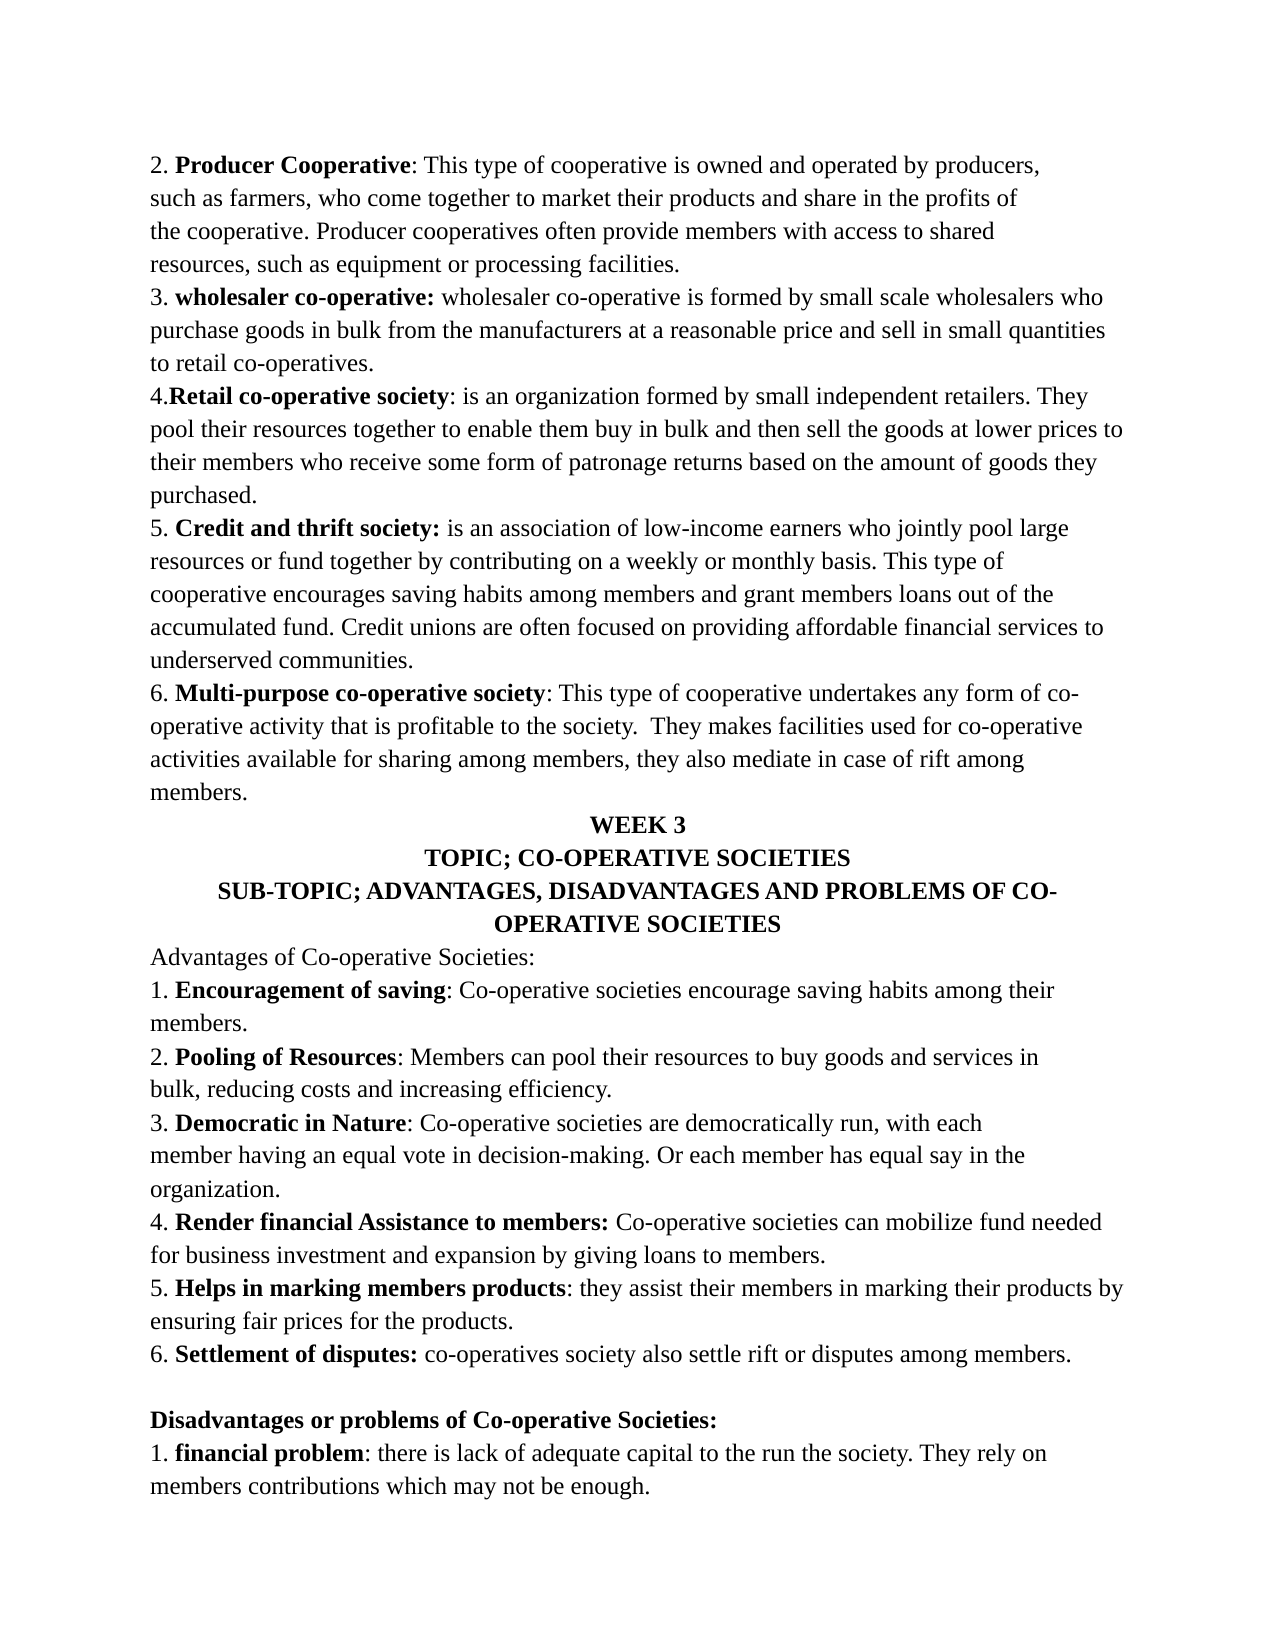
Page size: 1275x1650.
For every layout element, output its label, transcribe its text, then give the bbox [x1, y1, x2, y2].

text 2. Producer Cooperative: This type of cooperative is owned and operated by producers, [150, 150, 1125, 179]
text Disadvantages or problems of Co-operative Societies: [150, 1405, 1125, 1433]
text TOPIC; CO-OPERATIVE SOCIETIES [150, 843, 1125, 872]
text 2. Pooling of Resources: Members can pool their resources to buy goods and services in [150, 1042, 1125, 1070]
text 1. Encouragement of saving: Co-operative societies encourage saving habits among their members. [150, 976, 1125, 1037]
text 6. Multi-purpose co-operative society: This type of cooperative undertakes any form of co-operative activity that is profitable to the society. They makes facilities used for co-operative activities available for sharing among members, they also mediate in case of rift among members. [150, 678, 1125, 806]
text Advantages of Co-operative Societies: [150, 942, 1125, 971]
text 5. Credit and thrift society: is an association of low-income earners who jointly pool large resources or fund together by contributing on a weekly or monthly basis. This type of cooperative encourages saving habits among members and grant members loans out of the accumulated fund. Credit unions are often focused on providing affordable financial services to underserved communities. [150, 513, 1125, 674]
text 4. Render financial Assistance to members: Co-operative societies can mobilize fund needed for business investment and expansion by giving loans to members. [150, 1207, 1125, 1268]
text resources, such as equipment or processing facilities. [150, 249, 1125, 278]
text 6. Settlement of disputes: co-operatives society also settle rift or disputes among members. [150, 1339, 1125, 1367]
text such as farmers, who come together to market their products and share in the profits of [150, 183, 1125, 212]
text 5. Helps in marking members products: they assist their members in marking their products by ensuring fair prices for the products. [150, 1273, 1125, 1334]
text member having an equal vote in decision-making. Or each member has equal say in the organization. [150, 1141, 1125, 1202]
text 1. financial problem: there is lack of adequate capital to the run the society. They rely on members contributions which may not be enough. [150, 1438, 1125, 1499]
text 3. wholesaler co-operative: wholesaler co-operative is formed by small scale wholesalers who purchase goods in bulk from the manufacturers at a reasonable price and sell in small quantities to retail co-operatives. [150, 282, 1125, 377]
text 4.Retail co-operative society: is an organization formed by small independent retailers. They pool their resources together to enable them buy in bulk and then sell the goods at lower prices to their members who receive some form of patronage returns based on the amount of goods they purchased. [150, 381, 1125, 509]
text WEEK 3 [150, 810, 1125, 839]
text bulk, reducing costs and increasing efficiency. [150, 1074, 1125, 1103]
text 3. Democratic in Nature: Co-operative societies are democratically run, with each [150, 1108, 1125, 1136]
text SUB-TOPIC; ADVANTAGES, DISADVANTAGES AND PROBLEMS OF CO-OPERATIVE SOCIETIES [150, 876, 1125, 938]
text the cooperative. Producer cooperatives often provide members with access to shared [150, 216, 1125, 245]
